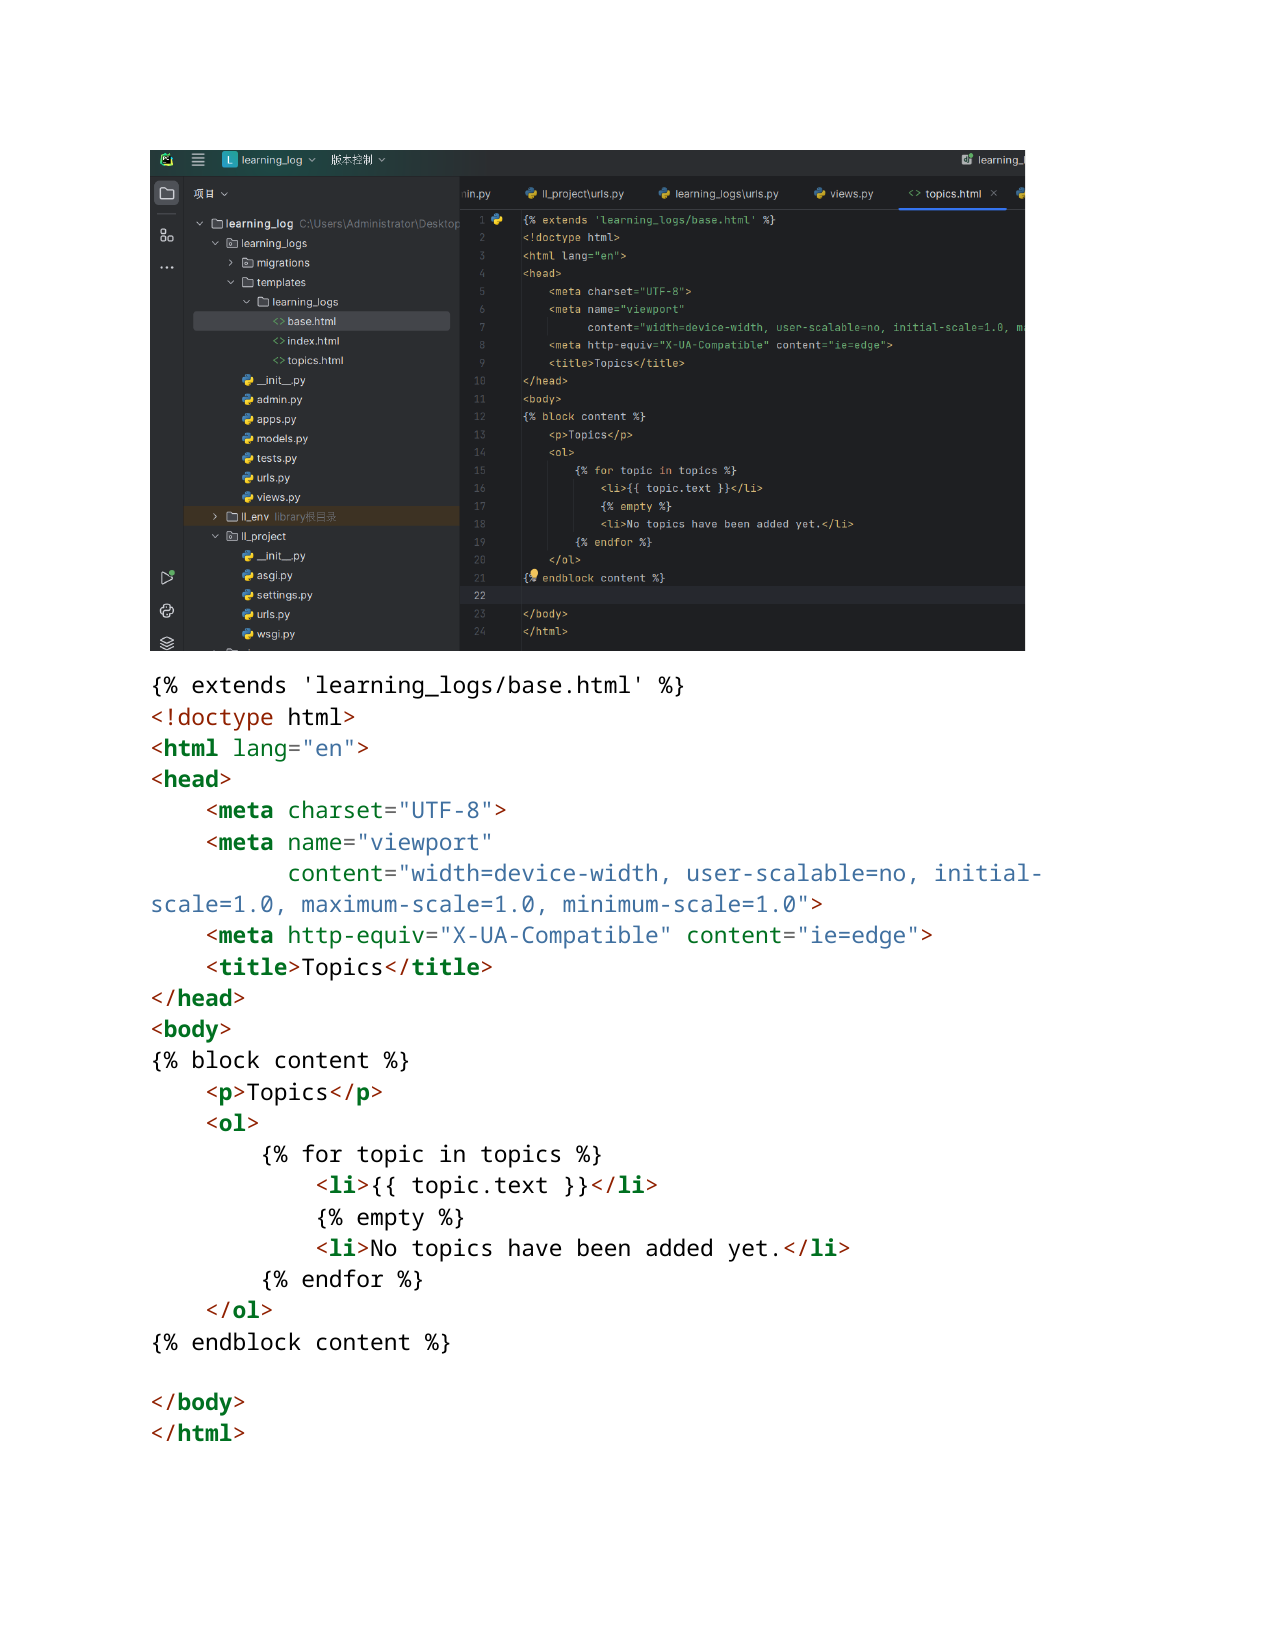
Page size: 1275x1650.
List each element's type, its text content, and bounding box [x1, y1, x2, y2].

text {% extends 'learning_logs/base.html' %} <!doctype html> <html lang="en"> <head> <meta charset="UTF-8"> <meta name="viewport" content="width=device-width, user-scalable=no, initial-scale=1.0, maximum-scale=1.0, minimum-scale=1.0"> <meta http-equiv="X-UA-Compatible" content="ie=edge"> <title>Topics</title> </head> <body> {% block content %} <p>Topics</p> <ol> {% for topic in topics %} <li>{{ topic.text }}</li> {% empty %} <li>No topics have been added yet.</li> {% endfor %} </ol> {% endblock content %} </body> </html> [150, 669, 1125, 1448]
picture [150, 150, 1025, 651]
